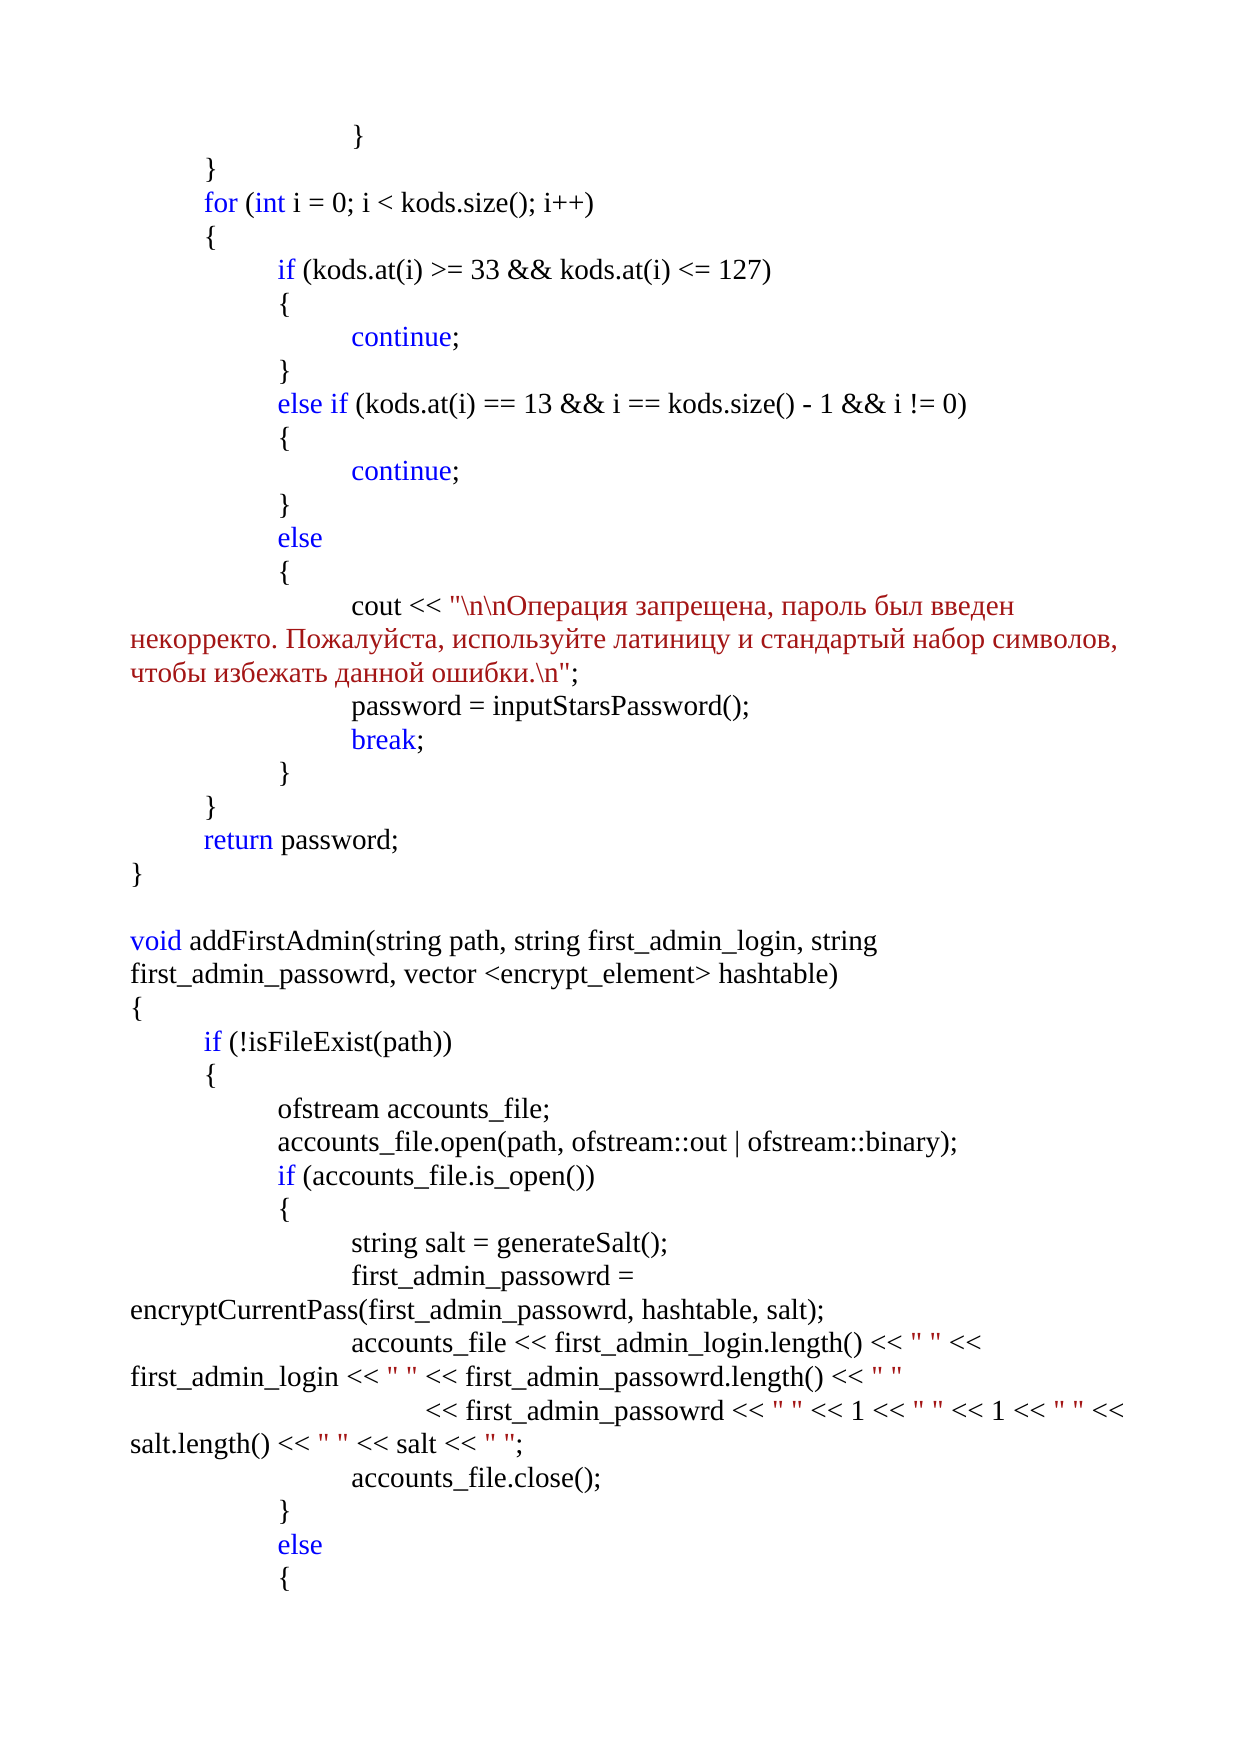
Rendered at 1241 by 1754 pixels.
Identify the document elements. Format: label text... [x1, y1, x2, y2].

text if (kods.at(i) >= 33 && kods.at(i) <= 127) [130, 252, 1134, 286]
text first_admin_passowrd = encryptCurrentPass(first_admin_passowrd, hashtable, salt); [130, 1258, 1134, 1326]
text ofstream accounts_file; [130, 1091, 1134, 1124]
text string salt = generateSalt(); [130, 1225, 1134, 1258]
text accounts_file << first_admin_login.length() << " " << first_admin_login << " " << first_admin_passowrd.length() << " " [130, 1326, 1134, 1393]
text << first_admin_passowrd << " " << 1 << " " << 1 << " " << salt.length() << " " << salt << " "; [130, 1393, 1134, 1460]
text else [130, 521, 1134, 554]
text password = inputStarsPassword(); [130, 688, 1134, 722]
text void addFirstAdmin(string path, string first_admin_login, string first_admin_passowrd, vector <encrypt_element> hashtable) [130, 923, 1134, 990]
text } [130, 118, 1134, 152]
text cout << "\n\nОперация запрещена, пароль был введен некорректо. Пожалуйста, используйте латиницу и стандартый набор символов, чтобы избежать данной ошибки.\n"; [130, 588, 1134, 688]
text accounts_file.open(path, ofstream::out | ofstream::binary); [130, 1124, 1134, 1158]
text else [130, 1527, 1134, 1560]
text if (accounts_file.is_open()) [130, 1158, 1134, 1191]
text else if (kods.at(i) == 13 && i == kods.size() - 1 && i != 0) [130, 386, 1134, 420]
text } [130, 755, 1134, 789]
text { [130, 219, 1134, 252]
text { [130, 1057, 1134, 1091]
text continue; [130, 319, 1134, 353]
text { [130, 554, 1134, 588]
text { [130, 1560, 1134, 1594]
text } [130, 152, 1134, 185]
text continue; [130, 453, 1134, 487]
text } [130, 487, 1134, 521]
text { [130, 1191, 1134, 1225]
text return password; [130, 822, 1134, 856]
text { [130, 286, 1134, 319]
text { [130, 420, 1134, 453]
text for (int i = 0; i < kods.size(); i++) [130, 185, 1134, 219]
text } [130, 789, 1134, 822]
text break; [130, 722, 1134, 755]
text } [130, 856, 1134, 889]
text if (!isFileExist(path)) [130, 1024, 1134, 1057]
text } [130, 353, 1134, 386]
text } [130, 1493, 1134, 1527]
text { [130, 990, 1134, 1024]
text accounts_file.close(); [130, 1460, 1134, 1493]
